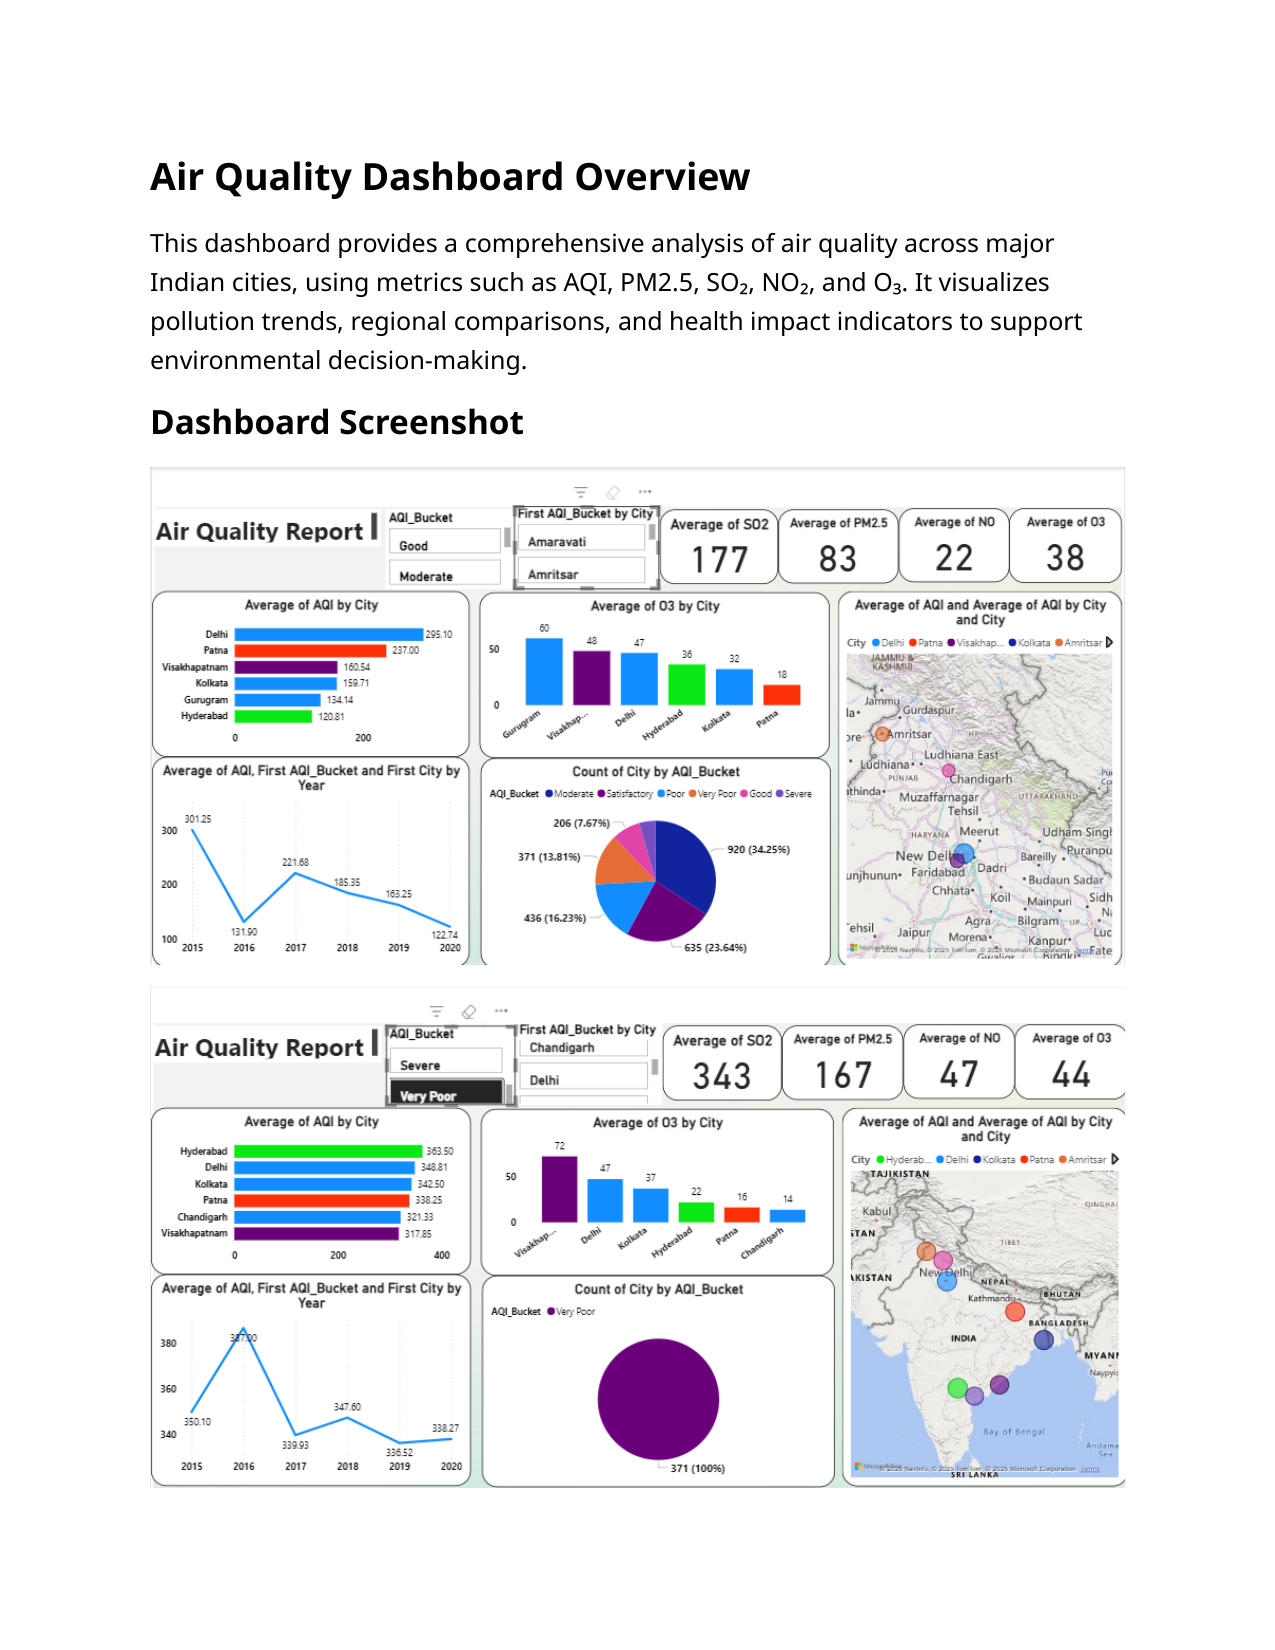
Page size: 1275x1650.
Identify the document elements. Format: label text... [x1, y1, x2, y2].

text Air Quality Dashboard Overview [150, 150, 1125, 201]
text Dashboard Screenshot [150, 399, 1125, 444]
text This dashboard provides a comprehensive analysis of air quality across major Indian cities, using metrics such as AQI, PM2.5, SO₂, NO₂, and O₃. It visualizes pollution trends, regional comparisons, and health impact indicators to support environmental decision-making. [150, 225, 1125, 377]
picture [150, 986, 1125, 1488]
picture [150, 467, 1125, 965]
